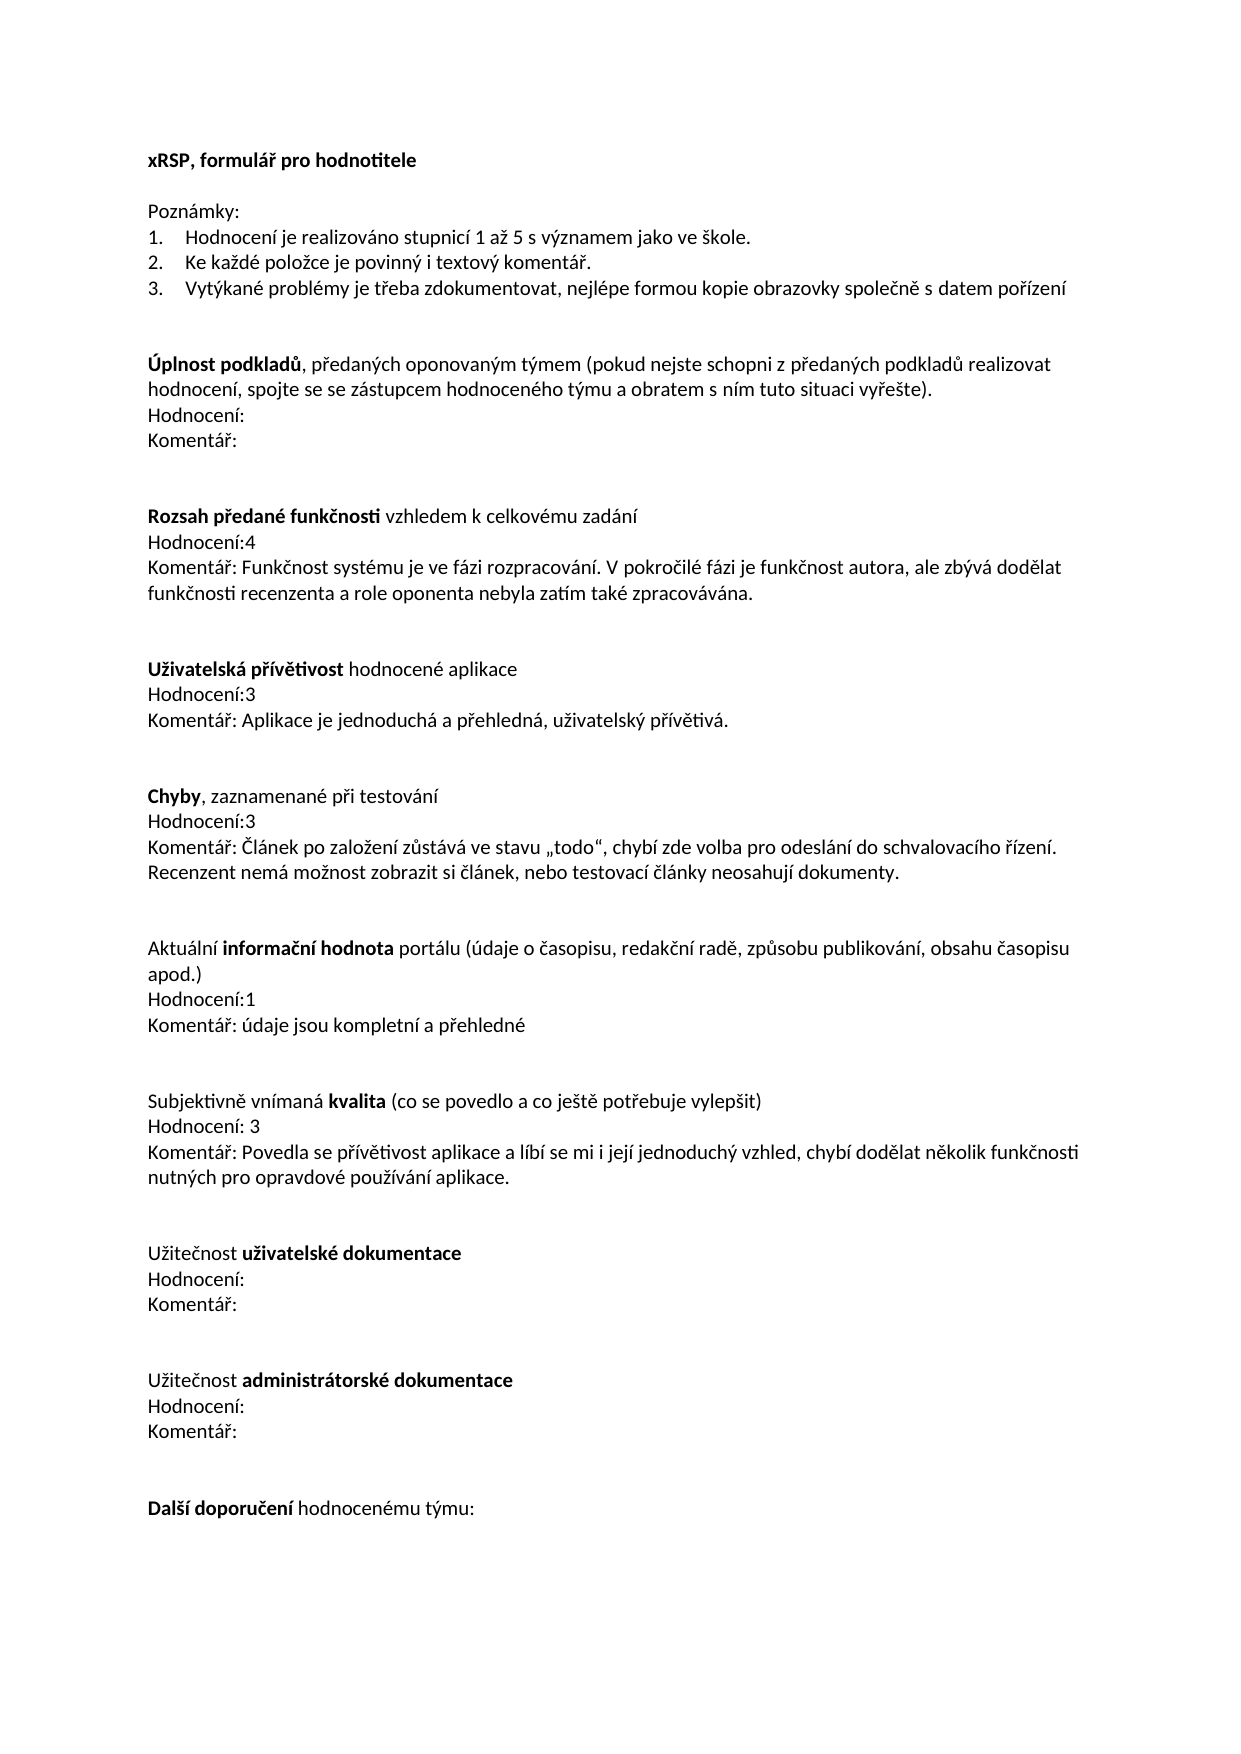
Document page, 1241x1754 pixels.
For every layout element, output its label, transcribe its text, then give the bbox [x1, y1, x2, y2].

text Hodnocení:1 [148, 986, 1093, 1012]
list Ke každé položce je povinný i textový komentář. [148, 249, 1093, 275]
text Komentář: Povedla se přívětivost aplikace a líbí se mi i její jednoduchý vzhled, chybí dodělat několik funkčnosti nutných pro opravdové používání aplikace. [148, 1139, 1093, 1190]
text Chyby, zaznamenané při testování [148, 783, 1093, 808]
text Subjektivně vnímaná kvalita (co se povedlo a co ještě potřebuje vylepšit) [148, 1088, 1093, 1113]
text Uživatelská přívětivost hodnocené aplikace [148, 656, 1093, 681]
text Úplnost podkladů, předaných oponovaným týmem (pokud nejste schopni z předaných podkladů realizovat hodnocení, spojte se se zástupcem hodnoceného týmu a obratem s ním tuto situaci vyřešte). [148, 351, 1093, 402]
text Hodnocení:4 [148, 529, 1093, 554]
text Další doporučení hodnocenému týmu: [148, 1495, 1093, 1520]
text Komentář: Funkčnost systému je ve fázi rozpracování. V pokročilé fázi je funkčnost autora, ale zbývá dodělat funkčnosti recenzenta a role oponenta nebyla zatím také zpracovávána. [148, 554, 1093, 605]
text Rozsah předané funkčnosti vzhledem k celkovému zadání [148, 503, 1093, 529]
text Hodnocení: [148, 1266, 1093, 1291]
text Komentář: [148, 427, 1093, 453]
text Komentář: [148, 1291, 1093, 1317]
text Komentář: [148, 1418, 1093, 1444]
text Komentář: Aplikace je jednoduchá a přehledná, uživatelský přívětivá. [148, 707, 1093, 732]
text Užitečnost uživatelské dokumentace [148, 1241, 1093, 1266]
text Poznámky: [148, 198, 1093, 224]
text Hodnocení:3 [148, 681, 1093, 707]
text Hodnocení: [148, 1393, 1093, 1418]
text Komentář: údaje jsou kompletní a přehledné [148, 1012, 1093, 1037]
text Komentář: Článek po založení zůstává ve stavu „todo“, chybí zde volba pro odeslání do schvalovacího řízení. [148, 834, 1093, 859]
text xRSP, formulář pro hodnotitele [148, 148, 1093, 173]
list Vytýkané problémy je třeba zdokumentovat, nejlépe formou kopie obrazovky společně s datem pořízení [148, 275, 1093, 300]
text Recenzent nemá možnost zobrazit si článek, nebo testovací články neosahují dokumenty. [148, 859, 1093, 885]
text Užitečnost administrátorské dokumentace [148, 1368, 1093, 1393]
list Hodnocení je realizováno stupnicí 1 až 5 s významem jako ve škole. [148, 224, 1093, 249]
text Aktuální informační hodnota portálu (údaje o časopisu, redakční radě, způsobu publikování, obsahu časopisu apod.) [148, 936, 1093, 986]
text Hodnocení: [148, 402, 1093, 427]
text Hodnocení: 3 [148, 1113, 1093, 1139]
text Hodnocení:3 [148, 808, 1093, 834]
